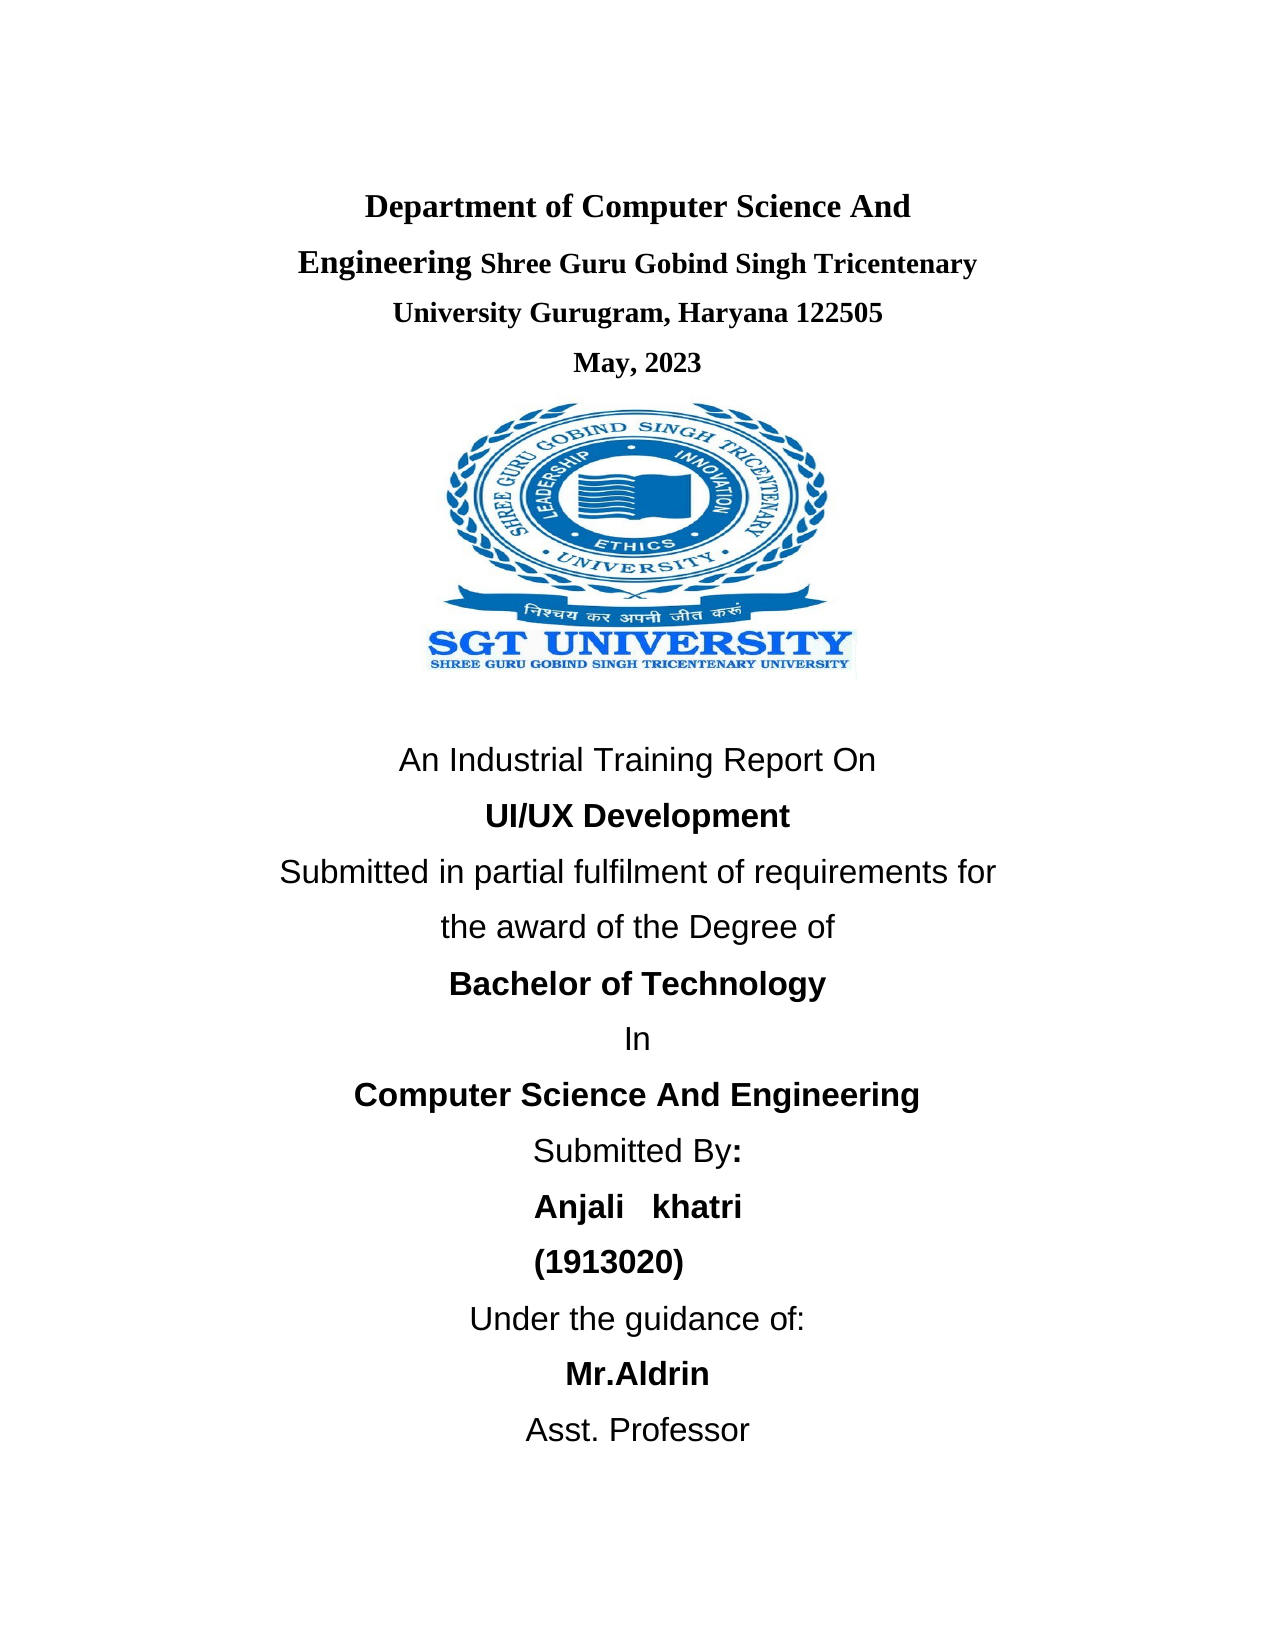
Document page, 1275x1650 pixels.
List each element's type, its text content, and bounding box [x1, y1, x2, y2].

subtitle Computer Science And Engineering [354, 1075, 1185, 1114]
picture [421, 395, 861, 681]
text Submitted in partial fulfilment of requirements for the award of the Degree of [251, 852, 1024, 946]
text An Industrial Training Report On [274, 740, 1001, 779]
subtitle Mr.Aldrin [274, 1354, 1001, 1393]
text Submitted By: Anjali khatri (1913020) [533, 1131, 742, 1281]
text Under the guidance of: [274, 1298, 1001, 1337]
text In [274, 1019, 1001, 1058]
subtitle UI/UX Development [274, 796, 1001, 834]
text May, 2023 [274, 345, 1001, 378]
text Asst. Professor [274, 1410, 1001, 1449]
subtitle Bachelor of Technology [274, 963, 1001, 1002]
text Department of Computer Science And Engineering Shree Guru Gobind Singh Tricentenary University Gurugram, Haryana 122505 [274, 186, 1001, 329]
